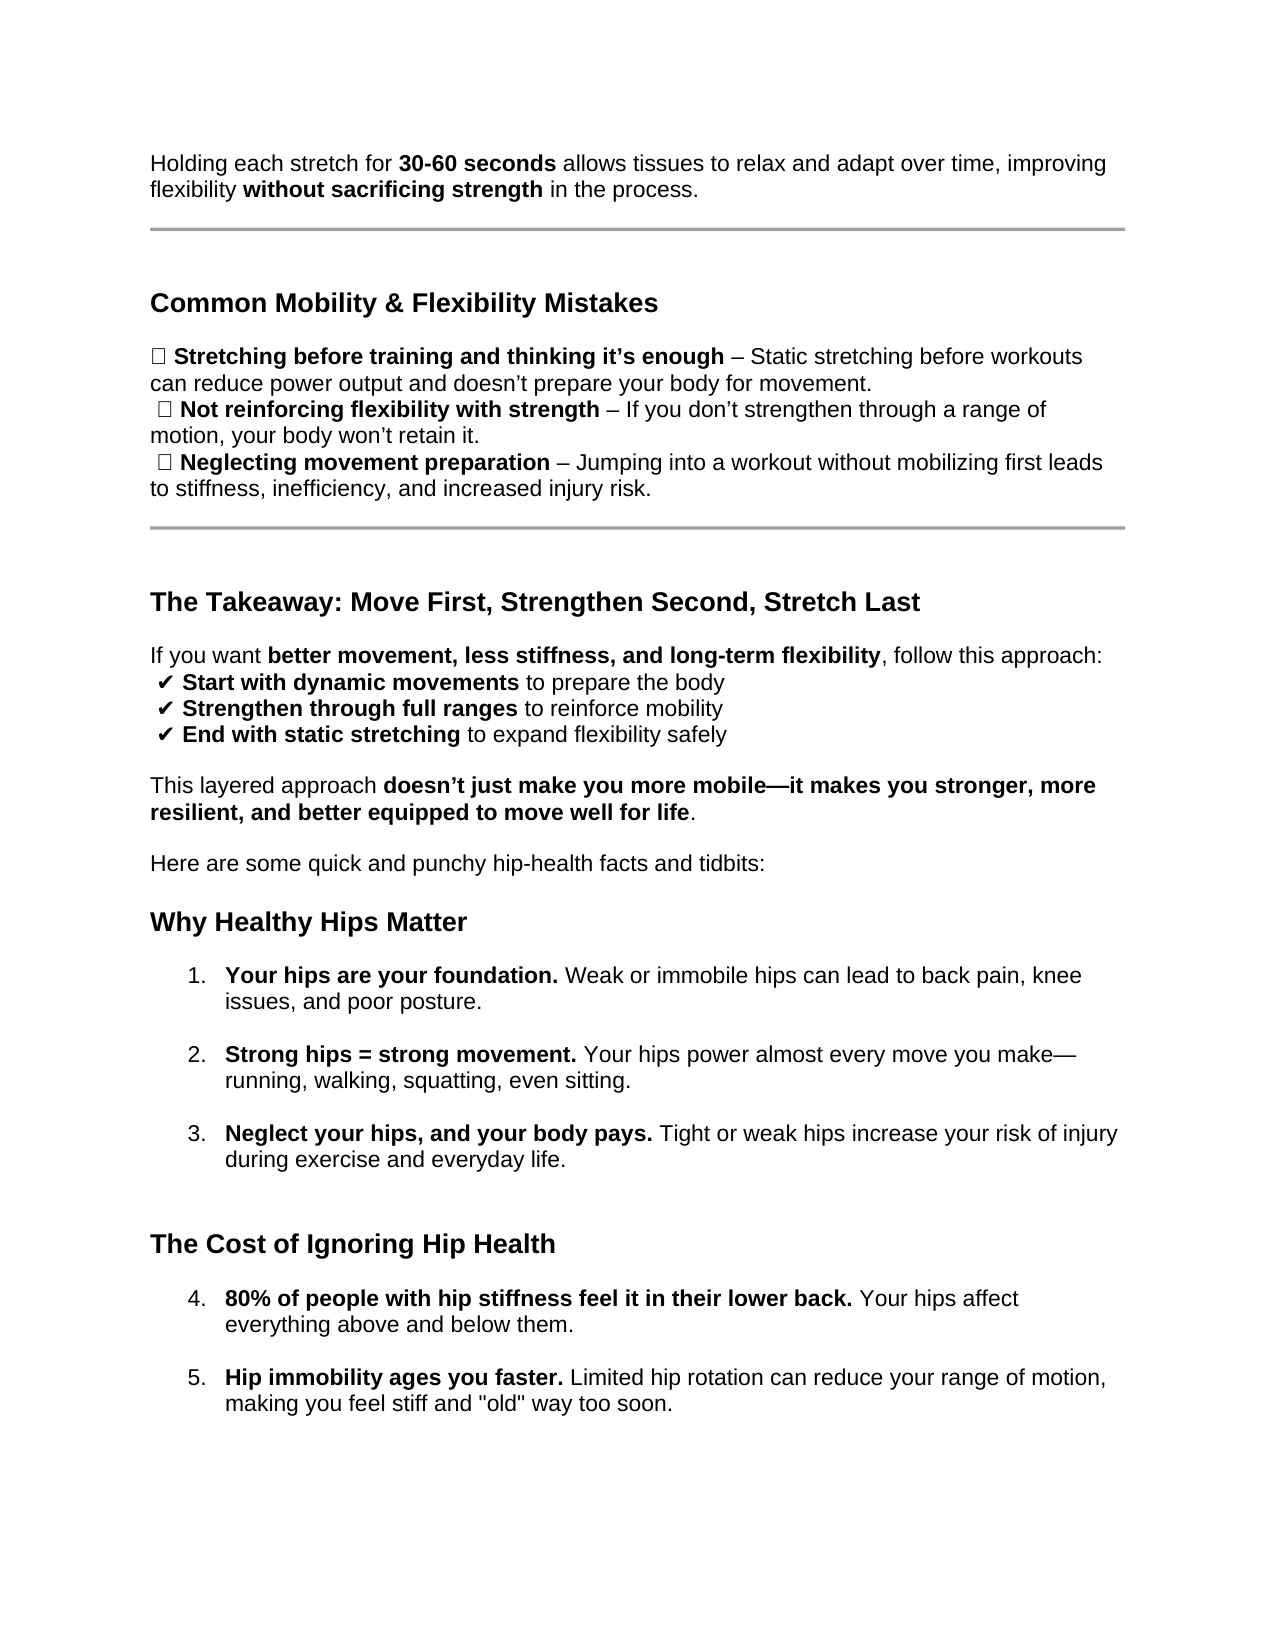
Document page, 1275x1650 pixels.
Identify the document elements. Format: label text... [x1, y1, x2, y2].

list Hip immobility ages you faster. Limited hip rotation can reduce your range of motion, making you feel stiff and "old" way too soon. [187, 1364, 1125, 1443]
subtitle Common Mobility & Flexibility Mistakes [150, 287, 1125, 318]
list Your hips are your foundation. Weak or immobile hips can lead to back pain, knee issues, and poor posture. [187, 962, 1125, 1041]
list Strong hips = strong movement. Your hips power almost every move you make—running, walking, squatting, even sitting. [187, 1041, 1125, 1120]
text Here are some quick and punchy hip-health facts and tidbits: [150, 850, 1125, 877]
text 🚫 Stretching before training and thinking it’s enough – Static stretching before workouts can reduce power output and doesn’t prepare your body for movement. 🚫 Not reinforcing flexibility with strength – If you don’t strengthen through a range of motion, your body won’t retain it. 🚫 Neglecting movement preparation – Jumping into a workout without mobilizing first leads to stiffness, inefficiency, and increased injury risk. [150, 343, 1125, 501]
text If you want better movement, less stiffness, and long-term flexibility, follow this approach: ✔️ Start with dynamic movements to prepare the body ✔️ Strengthen through full ranges to reinforce mobility ✔️ End with static stretching to expand flexibility safely [150, 642, 1125, 747]
text This layered approach doesn’t just make you more mobile—it makes you stronger, more resilient, and better equipped to move well for life. [150, 772, 1125, 825]
list 80% of people with hip stiffness feel it in their lower back. Your hips affect everything above and below them. [187, 1284, 1125, 1364]
subtitle The Cost of Ignoring Hip Health [150, 1228, 1125, 1259]
text Holding each stretch for 30-60 seconds allows tissues to relax and adapt over time, improving flexibility without sacrificing strength in the process. [150, 150, 1125, 203]
subtitle Why Healthy Hips Matter [150, 906, 1125, 937]
subtitle The Takeaway: Move First, Strengthen Second, Stretch Last [150, 586, 1125, 617]
list Neglect your hips, and your body pays. Tight or weak hips increase your risk of injury during exercise and everyday life. [187, 1120, 1125, 1199]
